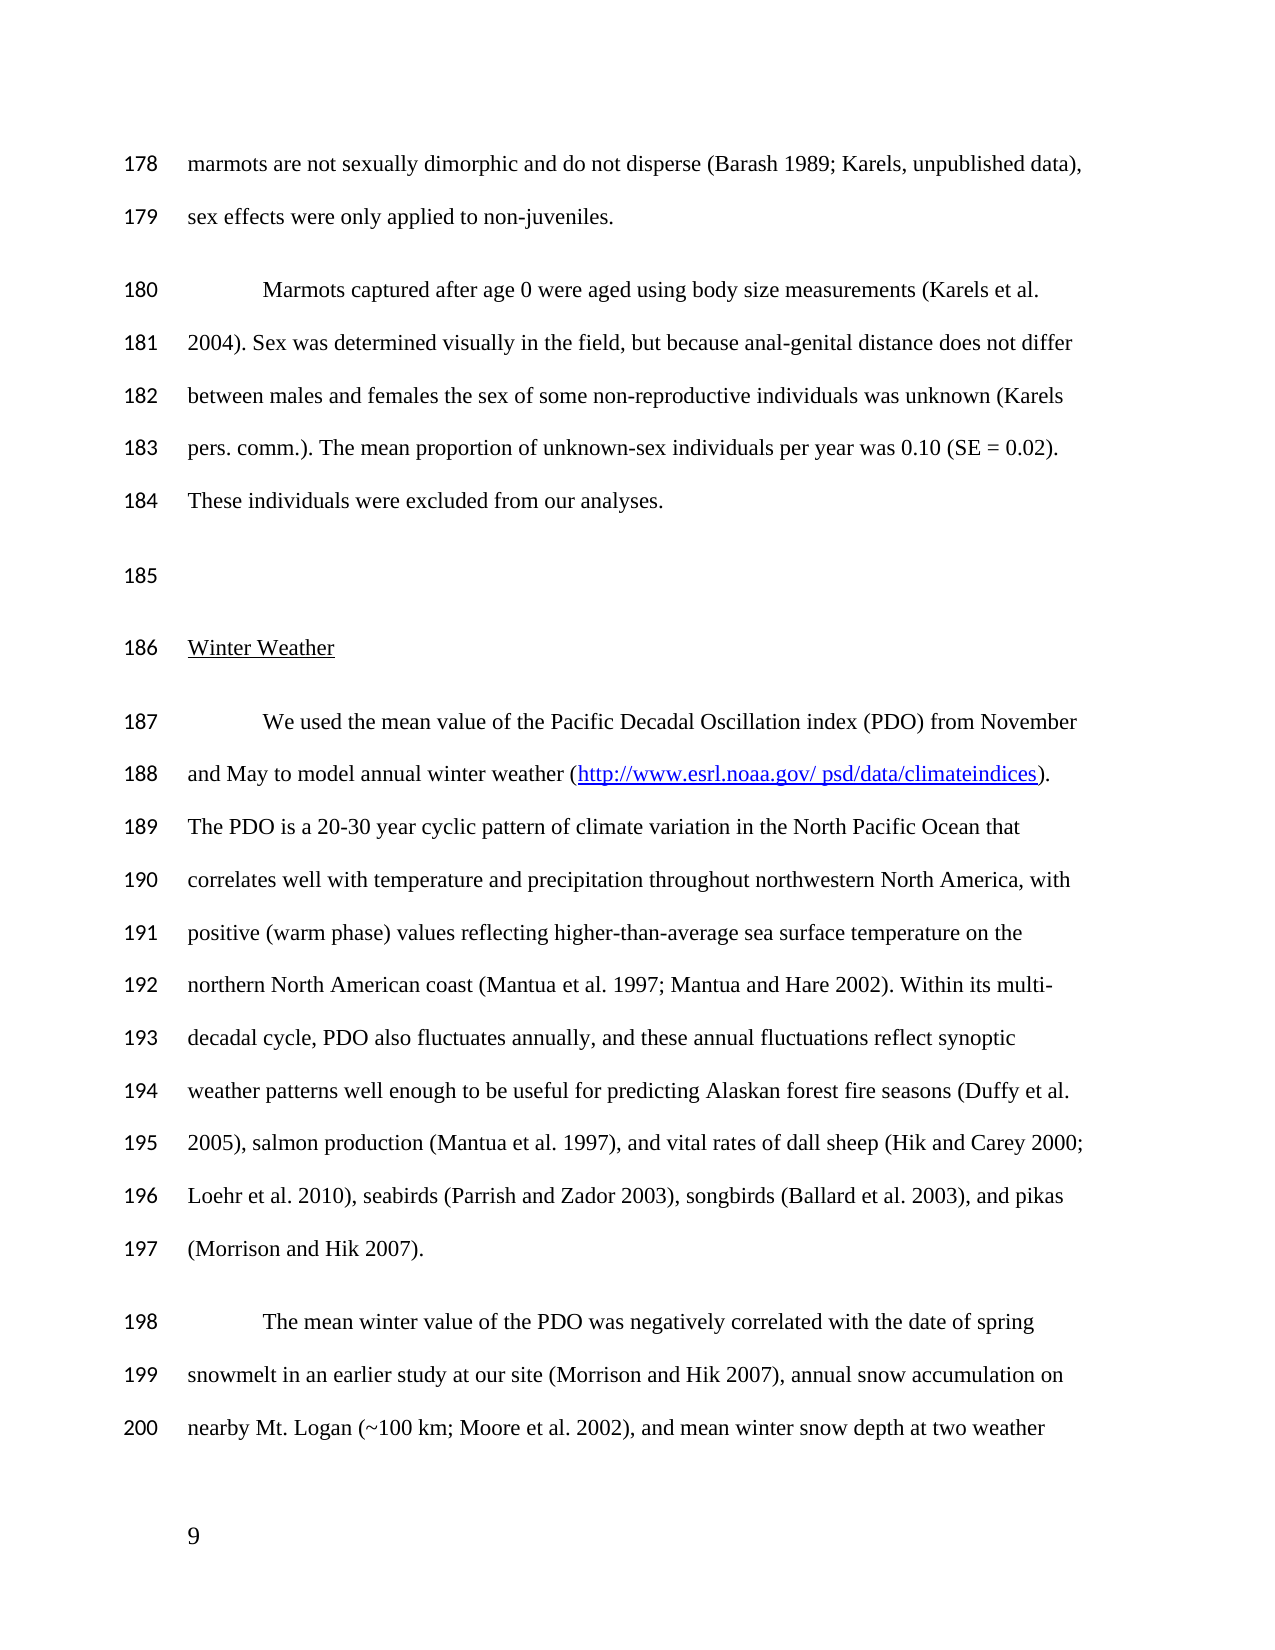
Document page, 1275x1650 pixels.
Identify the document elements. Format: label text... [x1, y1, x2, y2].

text Winter Weather [187, 634, 1087, 661]
text Marmots captured after age 0 were aged using body size measurements (Karels et al. 2004). Sex was determined visually in the field, but because anal-genital distance does not differ between males and females the sex of some non-reproductive individuals was unknown (Karels pers. comm.). The mean proportion of unknown-sex individuals per year was 0.10 (SE = 0.02). These individuals were excluded from our analyses. [187, 276, 1087, 513]
text We used the mean value of the Pacific Decadal Oscillation index (PDO) from November and May to model annual winter weather (http://www.esrl.noaa.gov/ psd/data/climateindices). The PDO is a 20-30 year cyclic pattern of climate variation in the North Pacific Ocean that correlates well with temperature and precipitation throughout northwestern North America, with positive (warm phase) values reflecting higher-than-average sea surface temperature on the northern North American coast (Mantua et al. 1997; Mantua and Hare 2002). Within its multi-decadal cycle, PDO also fluctuates annually, and these annual fluctuations reflect synoptic weather patterns well enough to be useful for predicting Alaskan forest fire seasons (Duffy et al. 2005), salmon production (Mantua et al. 1997), and vital rates of dall sheep (Hik and Carey 2000; Loehr et al. 2010), seabirds (Parrish and Zador 2003), songbirds (Ballard et al. 2003), and pikas (Morrison and Hik 2007). [187, 708, 1087, 1261]
